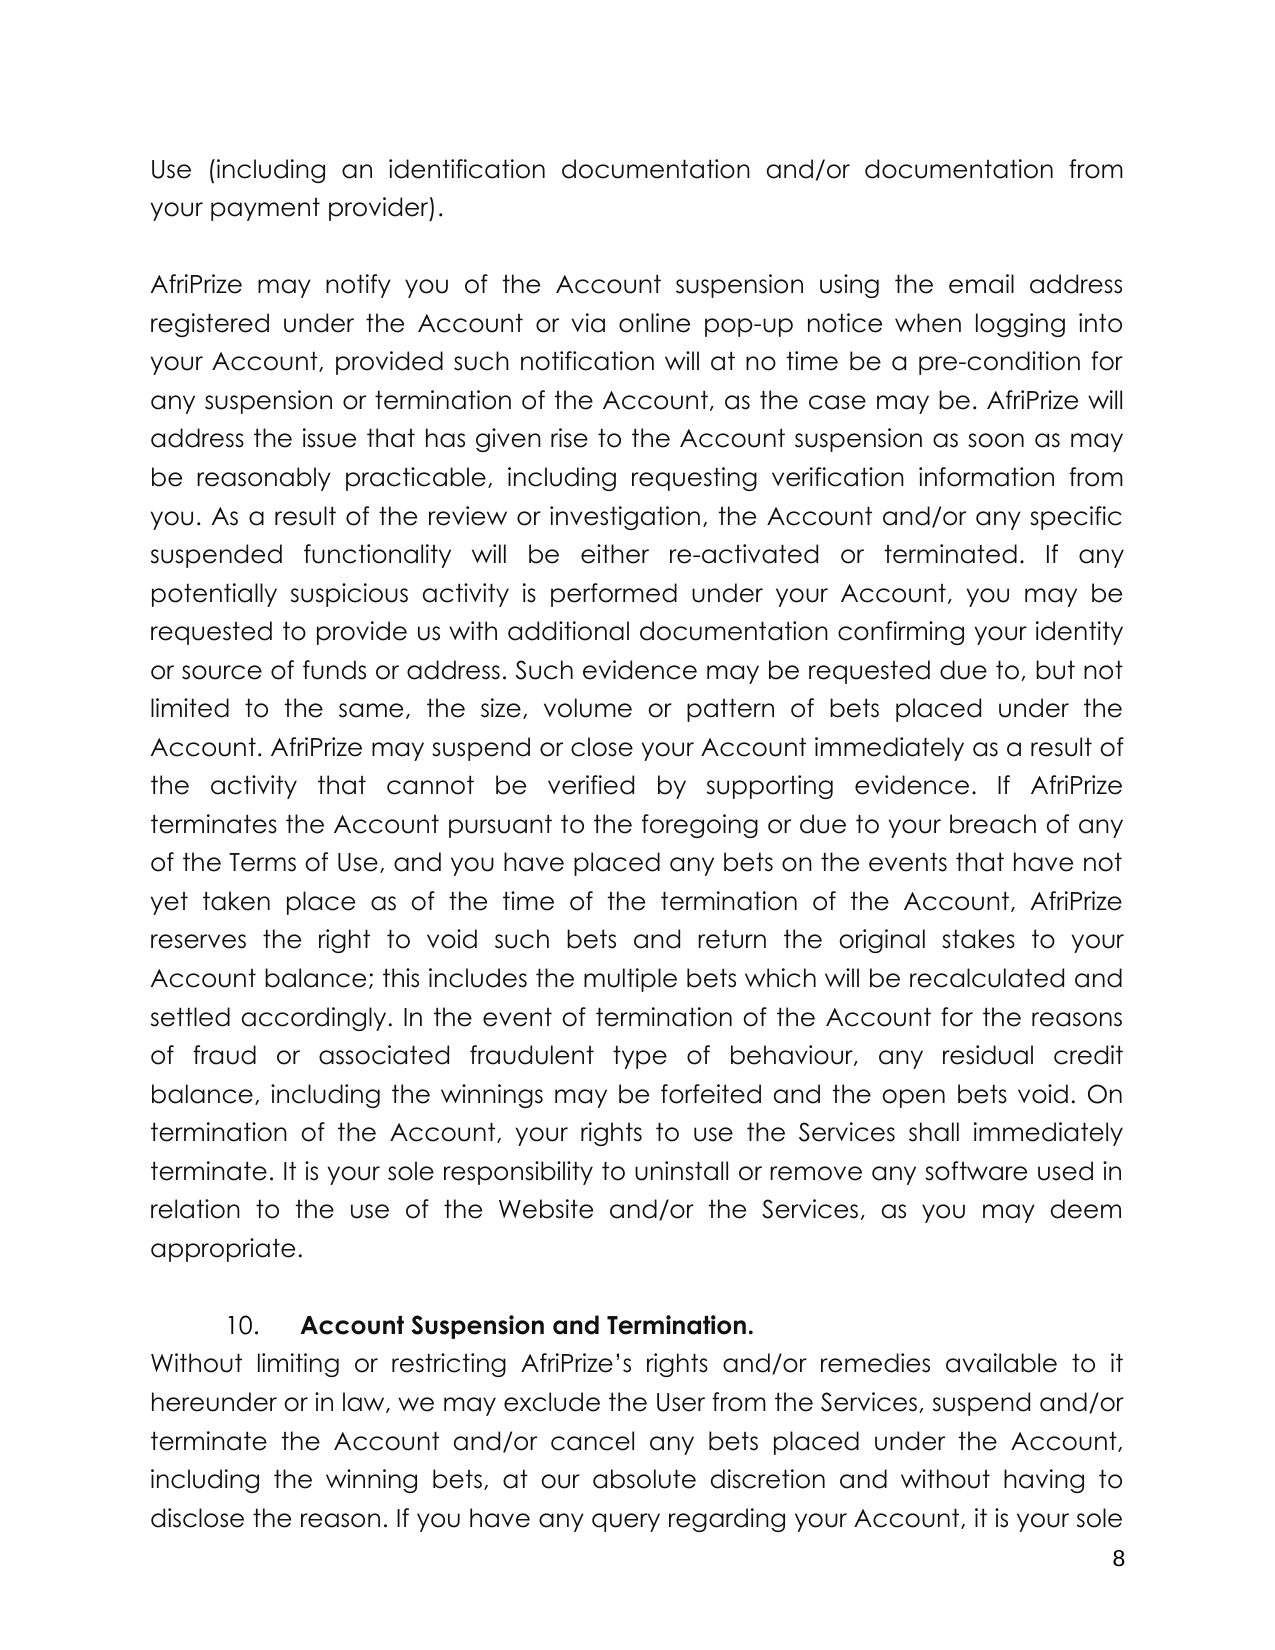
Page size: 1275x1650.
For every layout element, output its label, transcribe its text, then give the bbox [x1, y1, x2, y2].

list Account Suspension and Termination. [225, 1306, 1125, 1342]
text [150, 150, 1125, 224]
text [150, 1345, 1125, 1535]
text AfriPrize may notify you of the Account suspension using the email address registered under the Account or via online pop-up notice when logging into your Account, provided such notification will at no time be a pre-condition for any suspension or termination of the Account, as the case may be. AfriPrize will address the issue that has given rise to the Account suspension as soon as may be reasonably practicable, including requesting verification information from you. As a result of the review or investigation, the Account and/or any specific suspended functionality will be either re-activated or terminated. If any potentially suspicious activity is performed under your Account, you may be requested to provide us with additional documentation confirming your identity or source of funds or address. Such evidence may be requested due to, but not limited to the same, the size, volume or pattern of bets placed under the Account. AfriPrize may suspend or close your Account immediately as a result of the activity that cannot be verified by supporting evidence. If AfriPrize terminates the Account pursuant to the foregoing or due to your breach of any of the Terms of Use, and you have placed any bets on the events that have not yet taken place as of the time of the termination of the Account, AfriPrize reserves the right to void such bets and return the original stakes to your Account balance; this includes the multiple bets which will be recalculated and settled accordingly. In the event of termination of the Account for the reasons of fraud or associated fraudulent type of behaviour, any residual credit balance, including the winnings may be forfeited and the open bets void. On termination of the Account, your rights to use the Services shall immediately terminate. It is your sole responsibility to uninstall or remove any software used in relation to the use of the Website and/or the Services, as you may deem appropriate. [150, 227, 1125, 1265]
